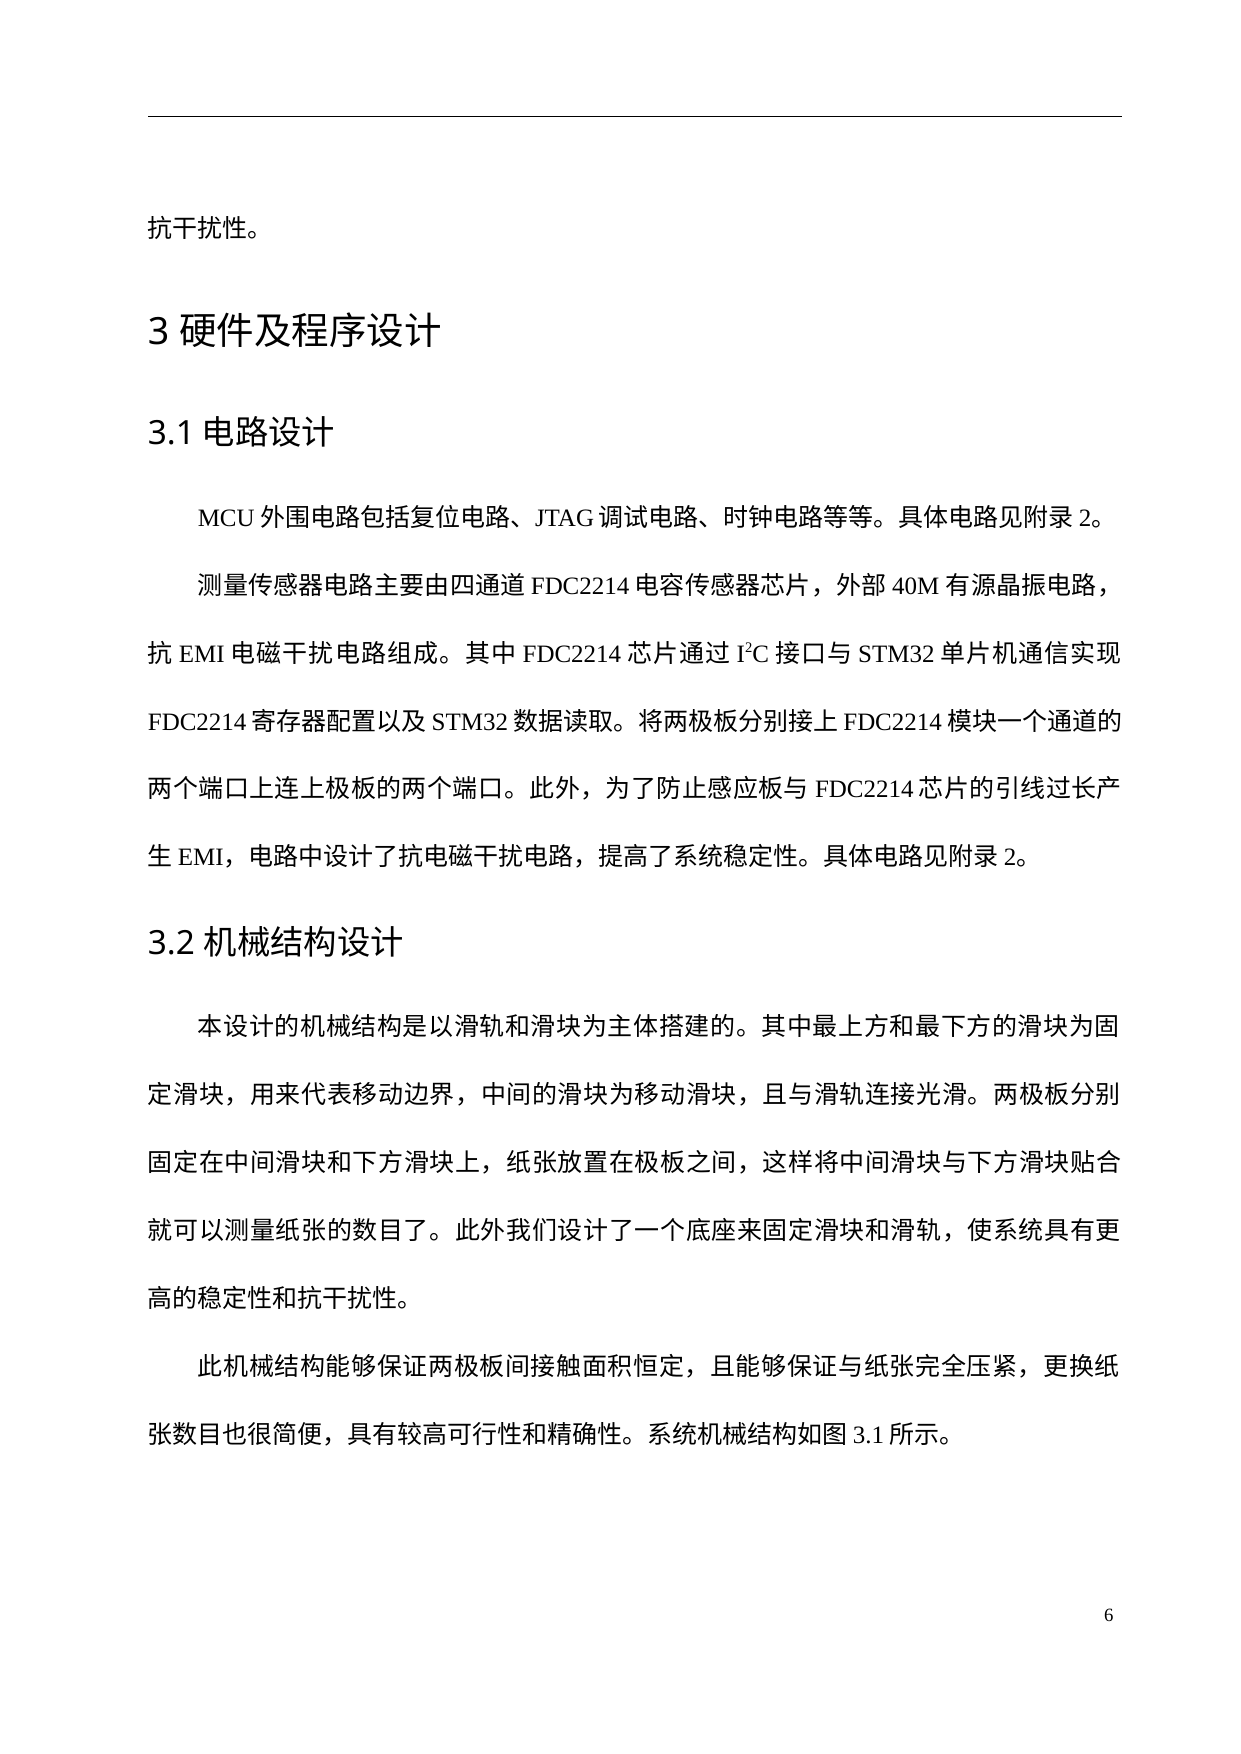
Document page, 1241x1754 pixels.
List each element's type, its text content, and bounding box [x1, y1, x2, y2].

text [148, 193, 1122, 261]
text 测量传感器电路主要由四通道FDC2214电容传感器芯片，外部40M 有源晶振电路，抗EMI电磁干扰电路组成。其中FDC2214芯片通过I2C接口与STM32单片机通信实现FDC2214寄存器配置以及STM32数据读取。将两极板分别接上FDC2214模块一个通道的两个端口上连上极板的两个端口。此外，为了防止感应板与FDC2214芯片的引线过长产生EMI，电路中设计了抗电磁干扰电路，提高了系统稳定性。具体电路见附录2。 [148, 549, 1122, 889]
text 此机械结构能够保证两极板间接触面积恒定，且能够保证与纸张完全压紧，更换纸张数目也很简便，具有较高可行性和精确性。系统机械结构如图3.1所示。 [148, 1330, 1122, 1466]
text MCU外围电路包括复位电路、JTAG调试电路、时钟电路等等。具体电路见附录2。 [148, 481, 1122, 549]
subtitle 3.1电路设计 [148, 396, 1122, 464]
subtitle 3.2 机械结构设计 [148, 906, 1122, 974]
title 3 硬件及程序设计 [148, 294, 1122, 362]
text 本设计的机械结构是以滑轨和滑块为主体搭建的。其中最上方和最下方的滑块为固定滑块，用来代表移动边界，中间的滑块为移动滑块，且与滑轨连接光滑。两极板分别固定在中间滑块和下方滑块上，纸张放置在极板之间，这样将中间滑块与下方滑块贴合就可以测量纸张的数目了。此外我们设计了一个底座来固定滑块和滑轨，使系统具有更高的稳定性和抗干扰性。 [148, 991, 1122, 1330]
